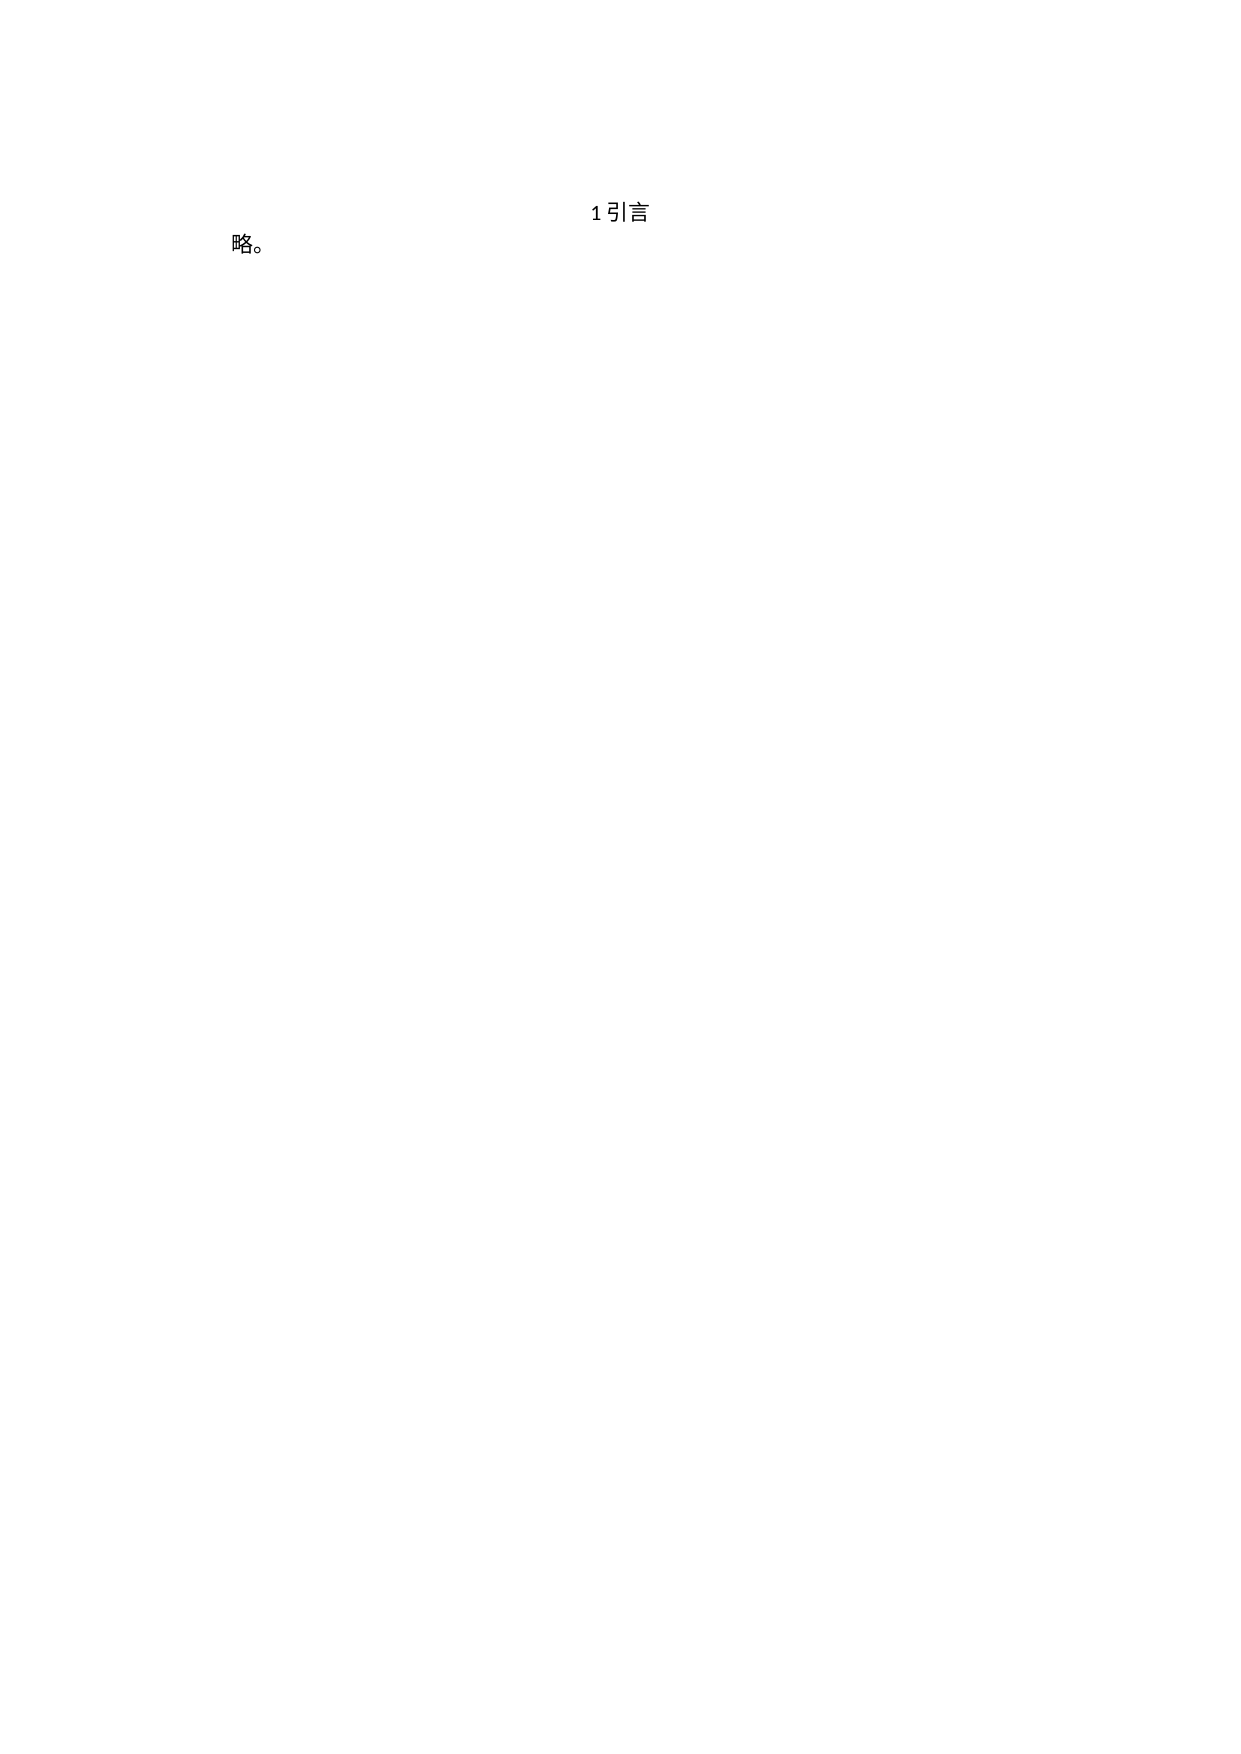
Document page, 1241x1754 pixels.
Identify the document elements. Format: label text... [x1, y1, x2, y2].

list 1 引言 [187, 194, 1053, 227]
list 略。 [231, 227, 1053, 259]
